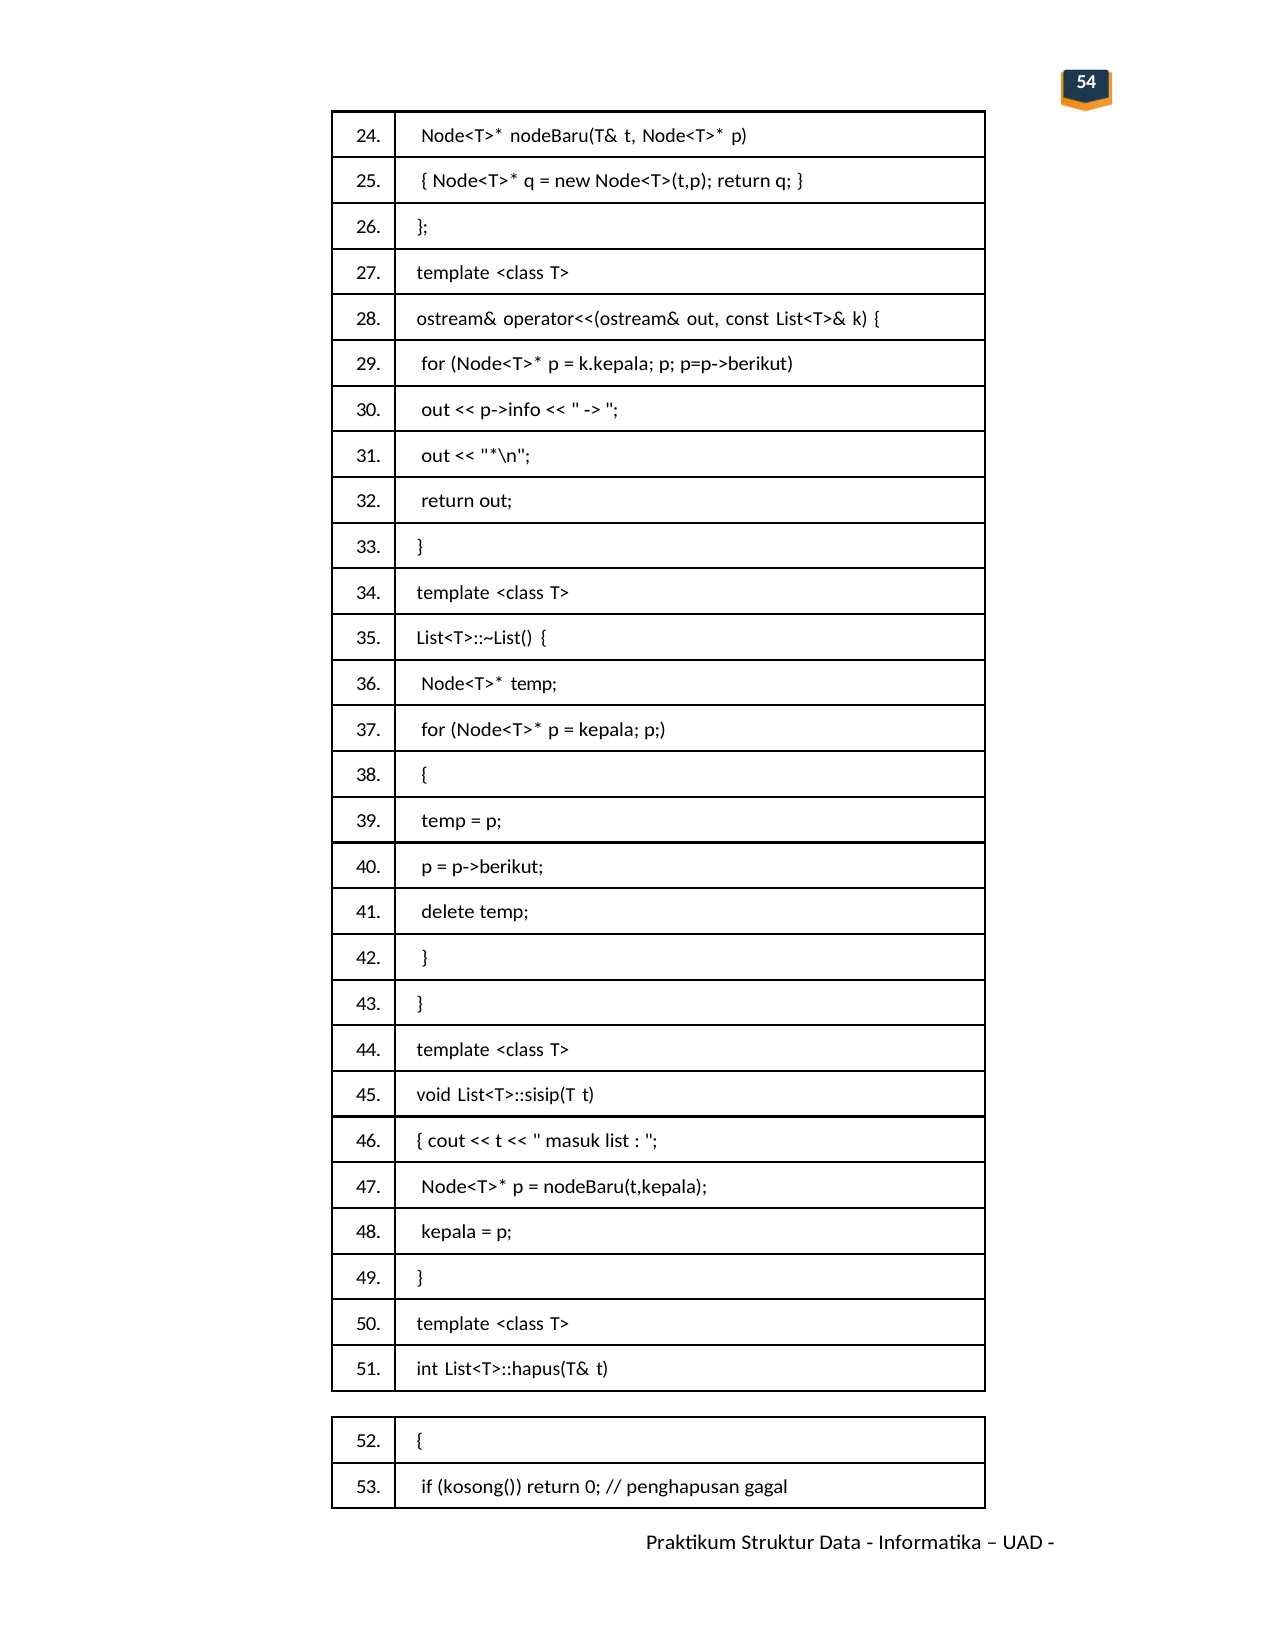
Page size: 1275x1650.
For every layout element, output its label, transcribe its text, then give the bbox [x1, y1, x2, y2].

table_cell temp = p; [396, 798, 984, 841]
table_cell } [396, 935, 984, 978]
table_cell 29. [333, 341, 394, 384]
table_cell 43. [333, 981, 394, 1024]
table_cell } [396, 524, 984, 567]
table_cell Node<T>* temp; [396, 661, 984, 704]
table_cell }; [396, 204, 984, 247]
table_cell 39. [333, 798, 394, 841]
table_cell delete temp; [396, 889, 984, 933]
table_cell out << "*\n"; [396, 432, 984, 476]
table_cell 38. [333, 752, 394, 796]
table_cell out << p‐>info << " ‐> "; [396, 387, 984, 430]
table_cell Node<T>* p = nodeBaru(t,kepala); [396, 1163, 984, 1207]
table_cell 45. [333, 1072, 394, 1115]
table_cell 47. [333, 1163, 394, 1207]
table_cell 42. [333, 935, 394, 978]
table_cell 25. [333, 158, 394, 202]
table_cell 50. [333, 1300, 394, 1344]
table_cell } [396, 981, 984, 1024]
table_cell template <class T> [396, 1026, 984, 1070]
table_cell { Node<T>* q = new Node<T>(t,p); return q; } [396, 158, 984, 202]
table_cell 37. [333, 706, 394, 750]
table_cell for (Node<T>* p = kepala; p;) [396, 706, 984, 750]
table_cell 35. [333, 615, 394, 659]
table_cell if (kosong()) return 0; // penghapusan gagal [396, 1464, 984, 1507]
table_cell 36. [333, 661, 394, 704]
table_cell void List<T>::sisip(T t) [396, 1072, 984, 1115]
table_cell 31. [333, 432, 394, 476]
table_cell 49. [333, 1255, 394, 1298]
table_cell int List<T>::hapus(T& t) [396, 1346, 984, 1390]
table_cell p = p‐>berikut; [396, 844, 984, 887]
table_cell { [396, 752, 984, 796]
table_header 52. [333, 1418, 394, 1462]
table_cell 28. [333, 295, 394, 339]
table_cell return out; [396, 478, 984, 522]
table_cell 53. [333, 1464, 394, 1507]
table_cell List<T>::~List() { [396, 615, 984, 659]
table_cell 34. [333, 569, 394, 613]
table_cell ostream& operator<<(ostream& out, const List<T>& k) { [396, 295, 984, 339]
table_cell 44. [333, 1026, 394, 1070]
table_cell for (Node<T>* p = k.kepala; p; p=p‐>berikut) [396, 341, 984, 384]
table_cell 40. [333, 844, 394, 887]
table_cell 48. [333, 1209, 394, 1252]
table_cell template <class T> [396, 250, 984, 293]
table_cell 51. [333, 1346, 394, 1390]
table_cell 26. [333, 204, 394, 247]
table_cell { cout << t << " masuk list : "; [396, 1118, 984, 1161]
table_cell template <class T> [396, 1300, 984, 1344]
picture [1060, 69, 1113, 112]
table_cell 46. [333, 1118, 394, 1161]
table_cell 24. [333, 113, 394, 156]
table_cell 41. [333, 889, 394, 933]
table_cell 32. [333, 478, 394, 522]
table_cell } [396, 1255, 984, 1298]
table_cell kepala = p; [396, 1209, 984, 1252]
table_cell 27. [333, 250, 394, 293]
table_cell template <class T> [396, 569, 984, 613]
table_cell 30. [333, 387, 394, 430]
table_cell 33. [333, 524, 394, 567]
table_cell Node<T>* nodeBaru(T& t, Node<T>* p) [396, 113, 984, 156]
table_header { [396, 1418, 984, 1462]
